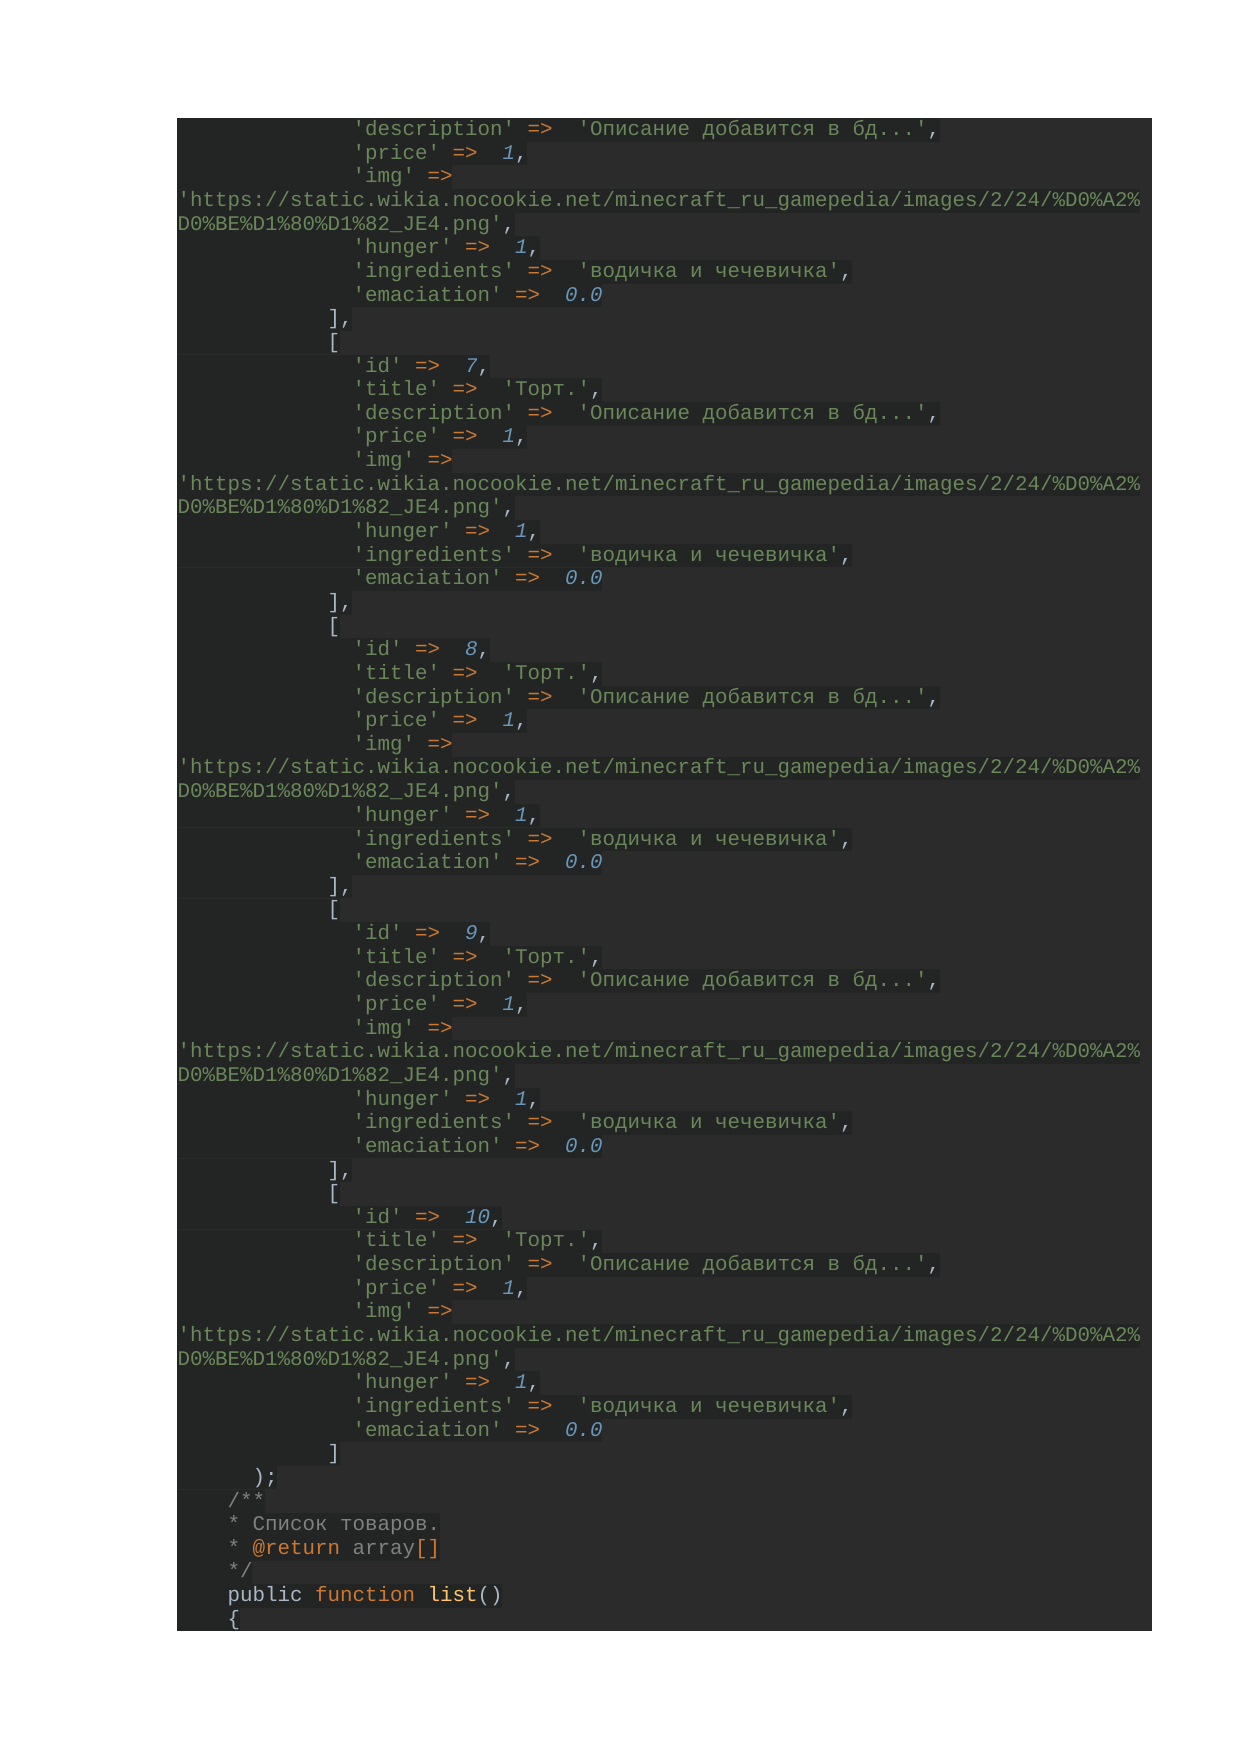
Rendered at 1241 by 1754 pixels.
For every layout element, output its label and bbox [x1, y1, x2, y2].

text [177, 118, 1152, 1631]
